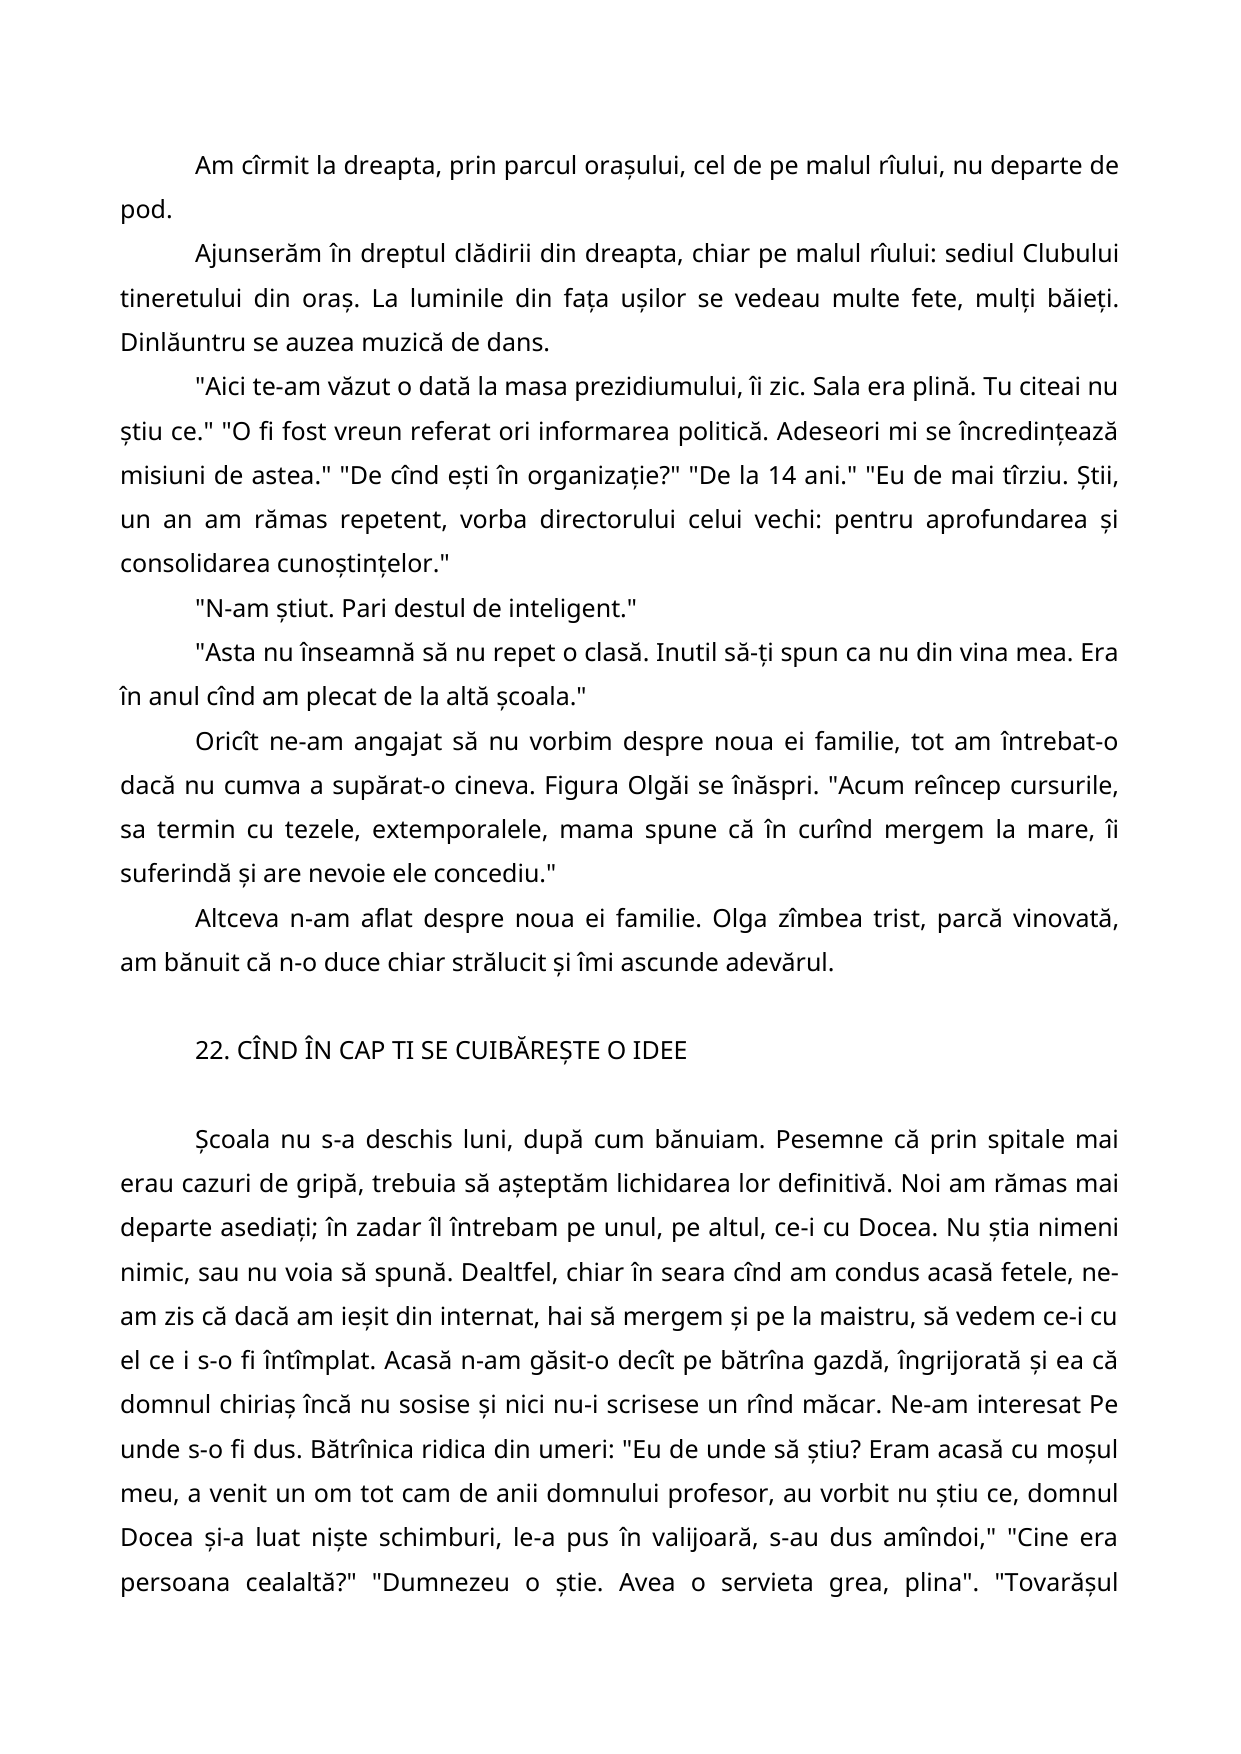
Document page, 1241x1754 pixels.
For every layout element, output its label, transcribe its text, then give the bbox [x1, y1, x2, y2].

text "N-am ştiut. Pari destul de inteligent." [120, 590, 1120, 624]
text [120, 1122, 1120, 1598]
text "Aici te-am văzut o dată la masa prezidiumului, îi zic. Sala era plină. Tu citeai nu ştiu ce." "O fi fost vreun referat ori informarea politică. Adeseori mi se încredinţează misiuni de astea." "De cînd eşti în organizaţie?" "De la 14 ani." "Eu de mai tîrziu. Ştii, un an am rămas repetent, vorba directorului celui vechi: pentru aprofundarea şi consolidarea cunoştinţelor." [120, 369, 1120, 580]
text "Asta nu înseamnă să nu repet o clasă. Inutil să-ţi spun ca nu din vina mea. Era în anul cînd am plecat de la altă şcoala." [120, 634, 1120, 713]
text Am cîrmit la dreapta, prin parcul oraşului, cel de pe malul rîului, nu departe de pod. [120, 148, 1120, 226]
text Ajunserăm în dreptul clădirii din dreapta, chiar pe malul rîului: sediul Clubului tineretului din oraş. La luminile din faţa uşilor se vedeau multe fete, mulţi băieţi. Dinlăuntru se auzea muzică de dans. [120, 236, 1120, 359]
text Oricît ne-am angajat să nu vorbim despre noua ei familie, tot am întrebat-o dacă nu cumva a supărat-o cineva. Figura Olgăi se înăspri. "Acum reîncep cursurile, sa termin cu tezele, extemporalele, mama spune că în curînd mergem la mare, îi suferindă şi are nevoie ele concediu." [120, 723, 1120, 890]
text Altceva n-am aflat despre noua ei familie. Olga zîmbea trist, parcă vinovată, am bănuit că n-o duce chiar strălucit şi îmi ascunde adevărul. [120, 900, 1120, 978]
text 22. CÎND ÎN CAP TI SE CUIBĂREŞTE O IDEE [120, 1033, 1120, 1067]
